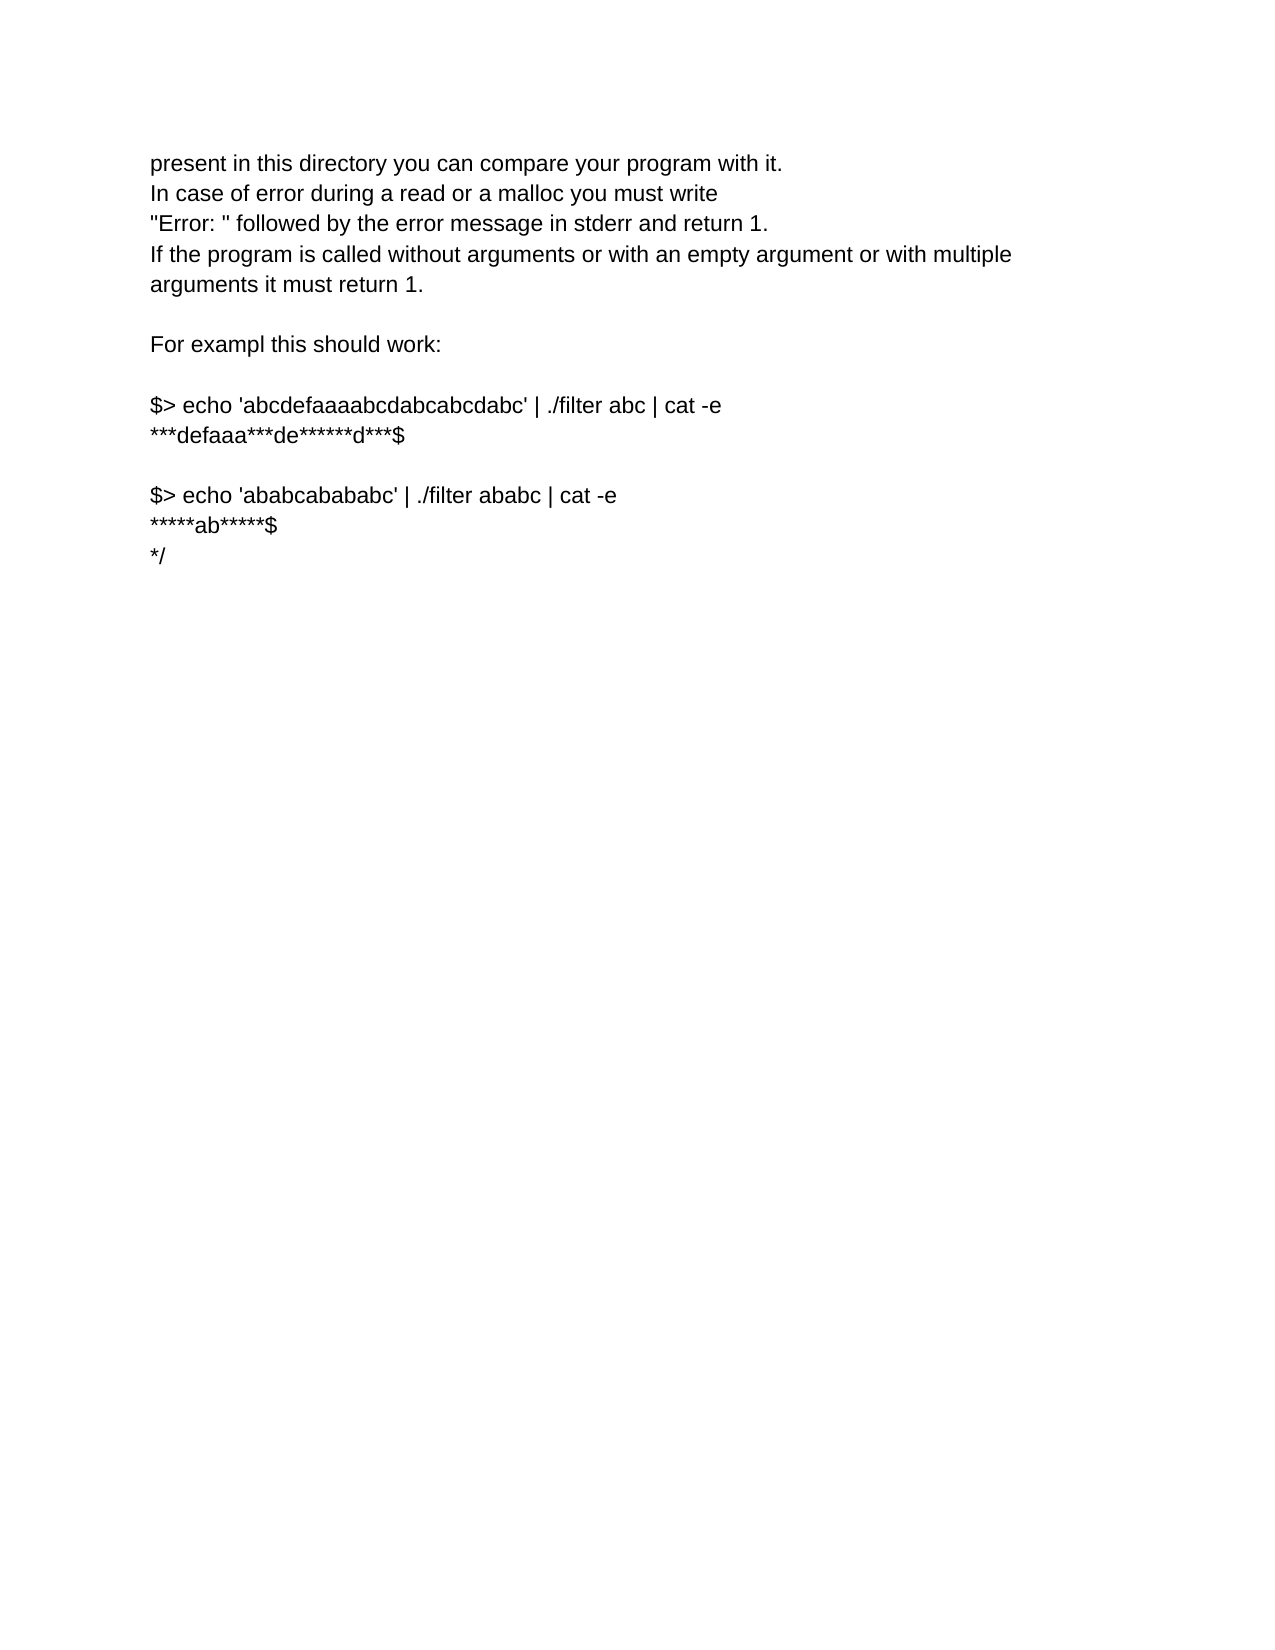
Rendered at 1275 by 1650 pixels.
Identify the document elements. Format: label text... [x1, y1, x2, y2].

text $> echo 'abcdefaaaabcdabcabcdabc' | ./filter abc | cat -e [150, 392, 1125, 418]
text ***defaaa***de******d***$ [150, 422, 1125, 448]
text arguments it must return 1. [150, 271, 1125, 297]
text */ [150, 543, 1125, 569]
text *****ab*****$ [150, 512, 1125, 539]
text For exampl this should work: [150, 331, 1125, 358]
text In case of error during a read or a malloc you must write [150, 180, 1125, 207]
text $> echo 'ababcabababc' | ./filter ababc | cat -e [150, 482, 1125, 509]
text "Error: " followed by the error message in stderr and return 1. [150, 210, 1125, 237]
text If the program is called without arguments or with an empty argument or with multiple [150, 241, 1125, 267]
text present in this directory you can compare your program with it. [150, 150, 1125, 176]
